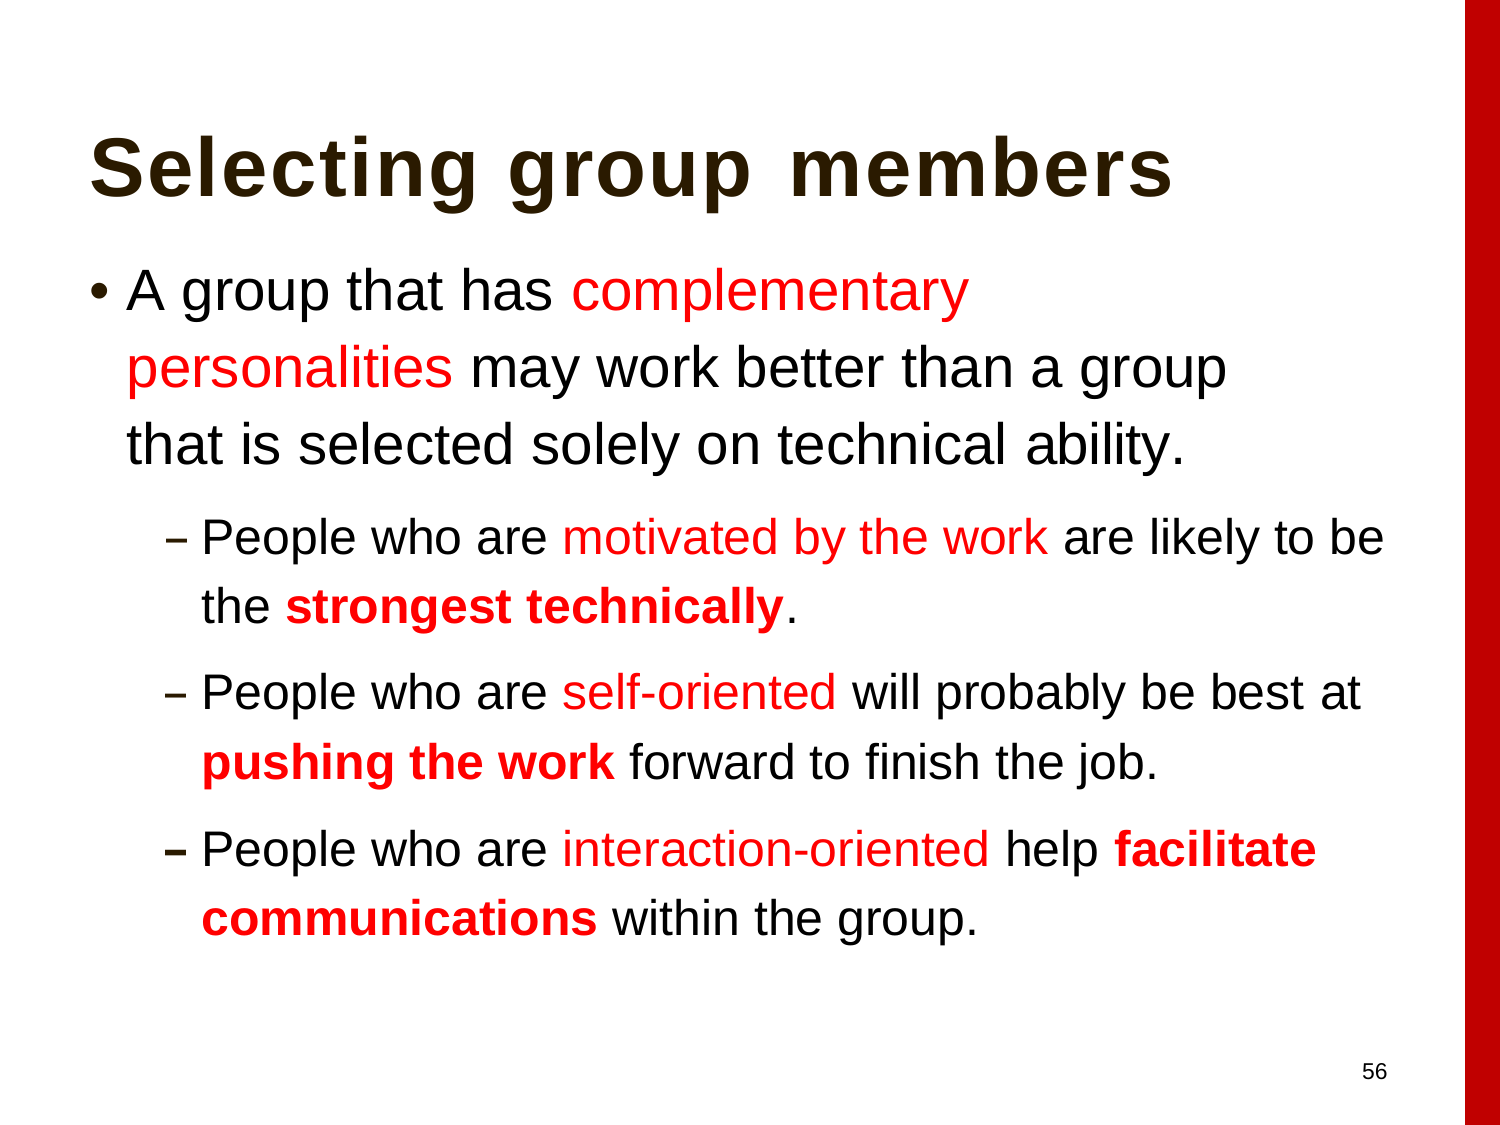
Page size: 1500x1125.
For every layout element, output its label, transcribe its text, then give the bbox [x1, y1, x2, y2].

text pushing the work forward to finish the job. [201, 732, 1450, 790]
list People who are self-oriented will probably be best at [164, 656, 1450, 724]
list People who are interaction-oriented help facilitate [164, 813, 1450, 881]
subtitle A group that has complementary personalities may work better than a group that is selected solely on technical ability. [89, 256, 1312, 477]
list People who are motivated by the work are likely to be the strongest technically. [164, 501, 1387, 634]
text communications within the group. [201, 889, 1450, 946]
